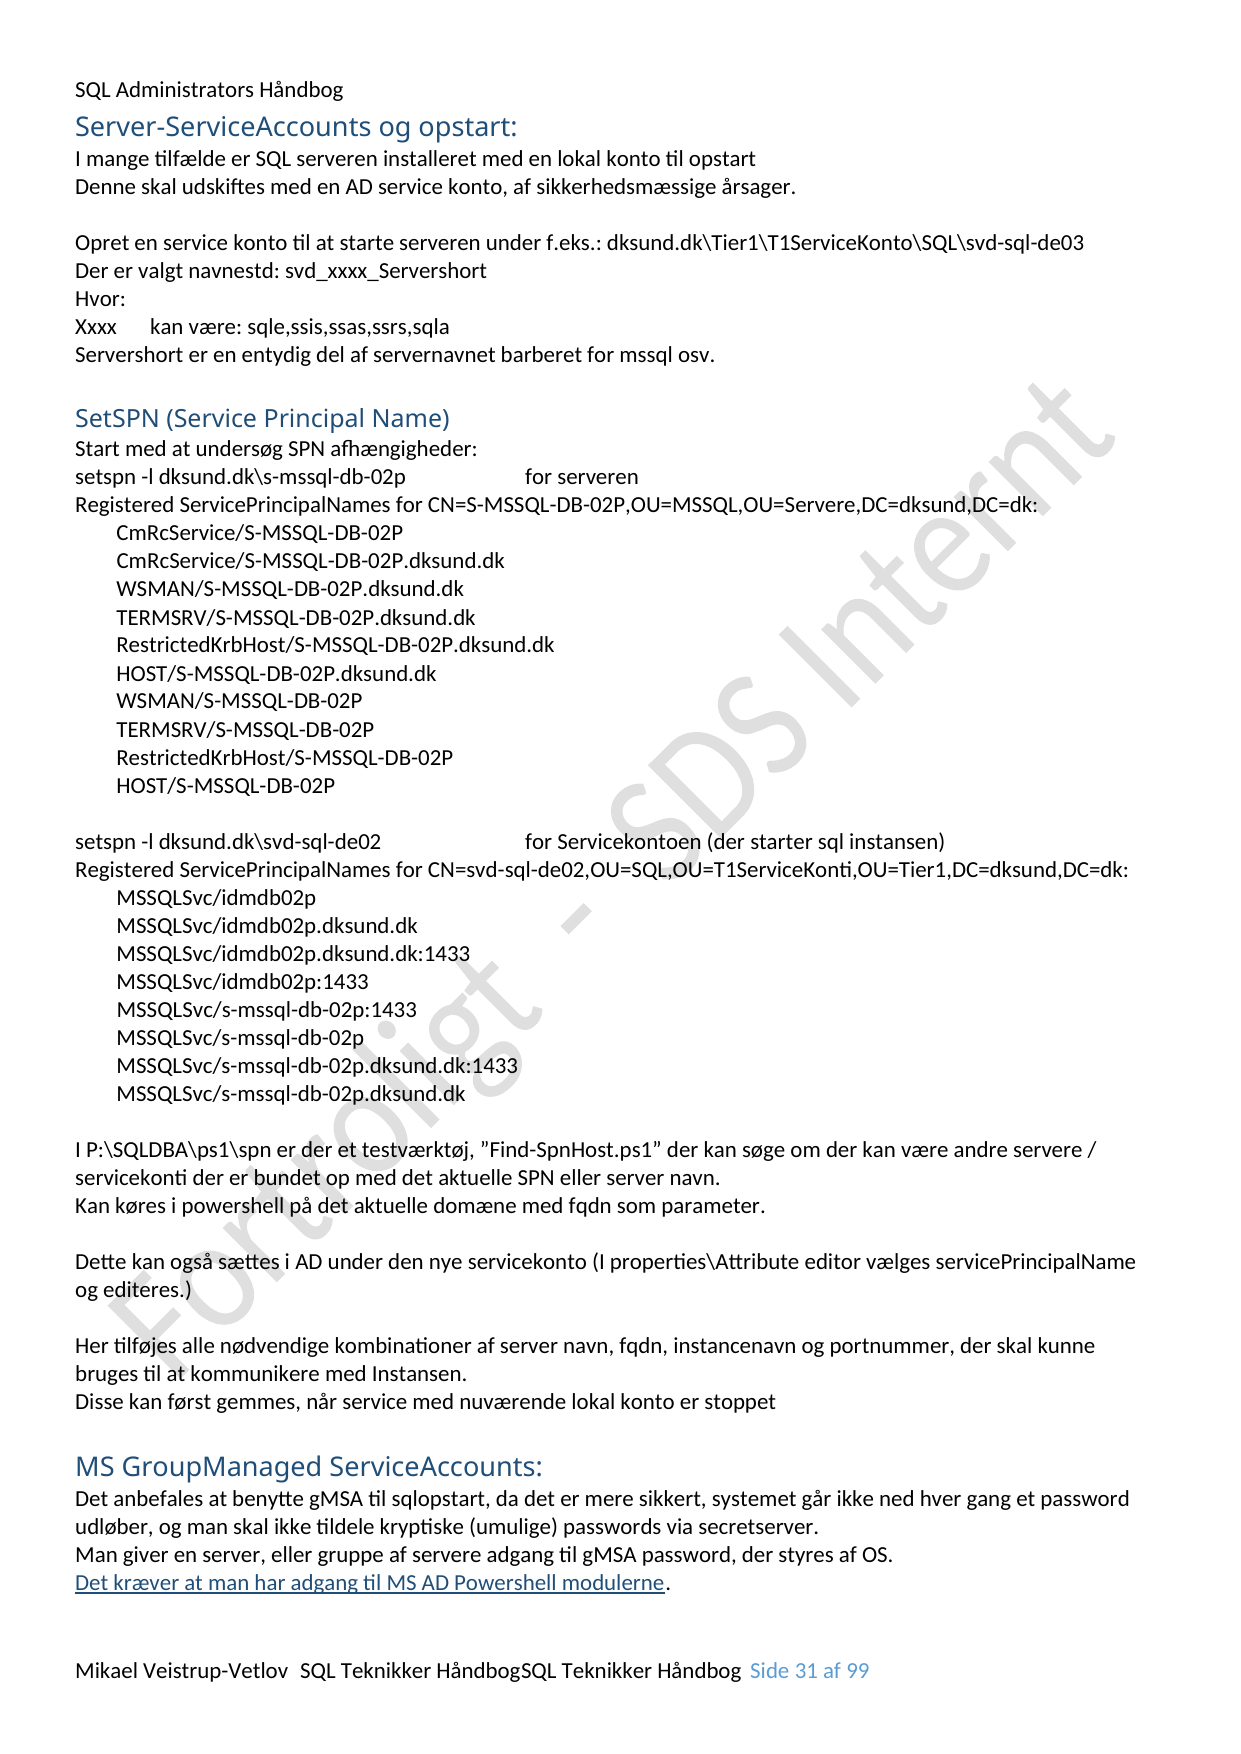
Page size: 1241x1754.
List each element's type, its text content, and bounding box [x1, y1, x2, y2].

text Disse kan først gemmes, når service med nuværende lokal konto er stoppet [75, 1387, 1165, 1415]
text Xxxx kan være: sqle,ssis,ssas,ssrs,sqla [75, 312, 1165, 340]
text HOST/S-MSSQL-DB-02P.dksund.dk [75, 659, 1165, 687]
text HOST/S-MSSQL-DB-02P [75, 771, 1165, 799]
text MSSQLSvc/s-mssql-db-02p.dksund.dk [75, 1079, 1165, 1107]
text Man giver en server, eller gruppe af servere adgang til gMSA password, der styres af OS. [75, 1540, 1165, 1568]
text Registered ServicePrincipalNames for CN=S-MSSQL-DB-02P,OU=MSSQL,OU=Servere,DC=dksund,DC=dk: [75, 491, 1165, 518]
text setspn -l dksund.dk\s-mssql-db-02p for serveren [75, 462, 1165, 491]
text Her tilføjes alle nødvendige kombinationer af server navn, fqdn, instancenavn og portnummer, der skal kunne bruges til at kommunikere med Instansen. [75, 1331, 1165, 1387]
text MSSQLSvc/idmdb02p [75, 883, 1165, 911]
text Der er valgt navnestd: svd_xxxx_Servershort [75, 256, 1165, 284]
text MSSQLSvc/idmdb02p.dksund.dk:1433 [75, 939, 1165, 967]
text MSSQLSvc/idmdb02p.dksund.dk [75, 911, 1165, 939]
text CmRcService/S-MSSQL-DB-02P.dksund.dk [75, 547, 1165, 574]
text MSSQLSvc/idmdb02p:1433 [75, 967, 1165, 995]
text WSMAN/S-MSSQL-DB-02P.dksund.dk [75, 574, 1165, 603]
text WSMAN/S-MSSQL-DB-02P [75, 687, 1165, 715]
text MSSQLSvc/s-mssql-db-02p.dksund.dk:1433 [75, 1051, 1165, 1079]
text MSSQLSvc/s-mssql-db-02p [75, 1023, 1165, 1051]
subtitle Server-ServiceAccounts og opstart: [75, 107, 1165, 144]
text Kan køres i powershell på det aktuelle domæne med fqdn som parameter. [75, 1191, 1165, 1219]
text CmRcService/S-MSSQL-DB-02P [75, 518, 1165, 547]
text Start med at undersøg SPN afhængigheder: [75, 434, 1165, 462]
text Dette kan også sættes i AD under den nye servicekonto (I properties\Attribute editor vælges servicePrincipalName og editeres.) [75, 1247, 1165, 1303]
text I mange tilfælde er SQL serveren installeret med en lokal konto til opstart [75, 144, 1165, 172]
text TERMSRV/S-MSSQL-DB-02P.dksund.dk [75, 603, 1165, 631]
text Servershort er en entydig del af servernavnet barberet for mssql osv. [75, 340, 1165, 368]
text RestrictedKrbHost/S-MSSQL-DB-02P.dksund.dk [75, 631, 1165, 659]
text I P:\SQLDBA\ps1\spn er der et testværktøj, ”Find-SpnHost.ps1” der kan søge om der kan være andre servere / servicekonti der er bundet op med det aktuelle SPN eller server navn. [75, 1135, 1165, 1191]
text Denne skal udskiftes med en AD service konto, af sikkerhedsmæssige årsager. [75, 172, 1165, 200]
text Det kræver at man har adgang til MS AD Powershell modulerne. [75, 1568, 1165, 1596]
subtitle SetSPN (Service Principal Name) [75, 400, 1165, 434]
text Registered ServicePrincipalNames for CN=svd-sql-de02,OU=SQL,OU=T1ServiceKonti,OU=Tier1,DC=dksund,DC=dk: [75, 855, 1165, 883]
text Opret en service konto til at starte serveren under f.eks.: dksund.dk\Tier1\T1ServiceKonto\SQL\svd-sql-de03 [75, 228, 1165, 256]
subtitle MS GroupManaged ServiceAccounts: [75, 1447, 1165, 1484]
text Det anbefales at benytte gMSA til sqlopstart, da det er mere sikkert, systemet går ikke ned hver gang et password udløber, og man skal ikke tildele kryptiske (umulige) passwords via secretserver. [75, 1484, 1165, 1540]
text setspn -l dksund.dk\svd-sql-de02 for Servicekontoen (der starter sql instansen) [75, 827, 1165, 855]
text Hvor: [75, 284, 1165, 312]
text RestrictedKrbHost/S-MSSQL-DB-02P [75, 743, 1165, 771]
text MSSQLSvc/s-mssql-db-02p:1433 [75, 995, 1165, 1023]
text TERMSRV/S-MSSQL-DB-02P [75, 715, 1165, 743]
